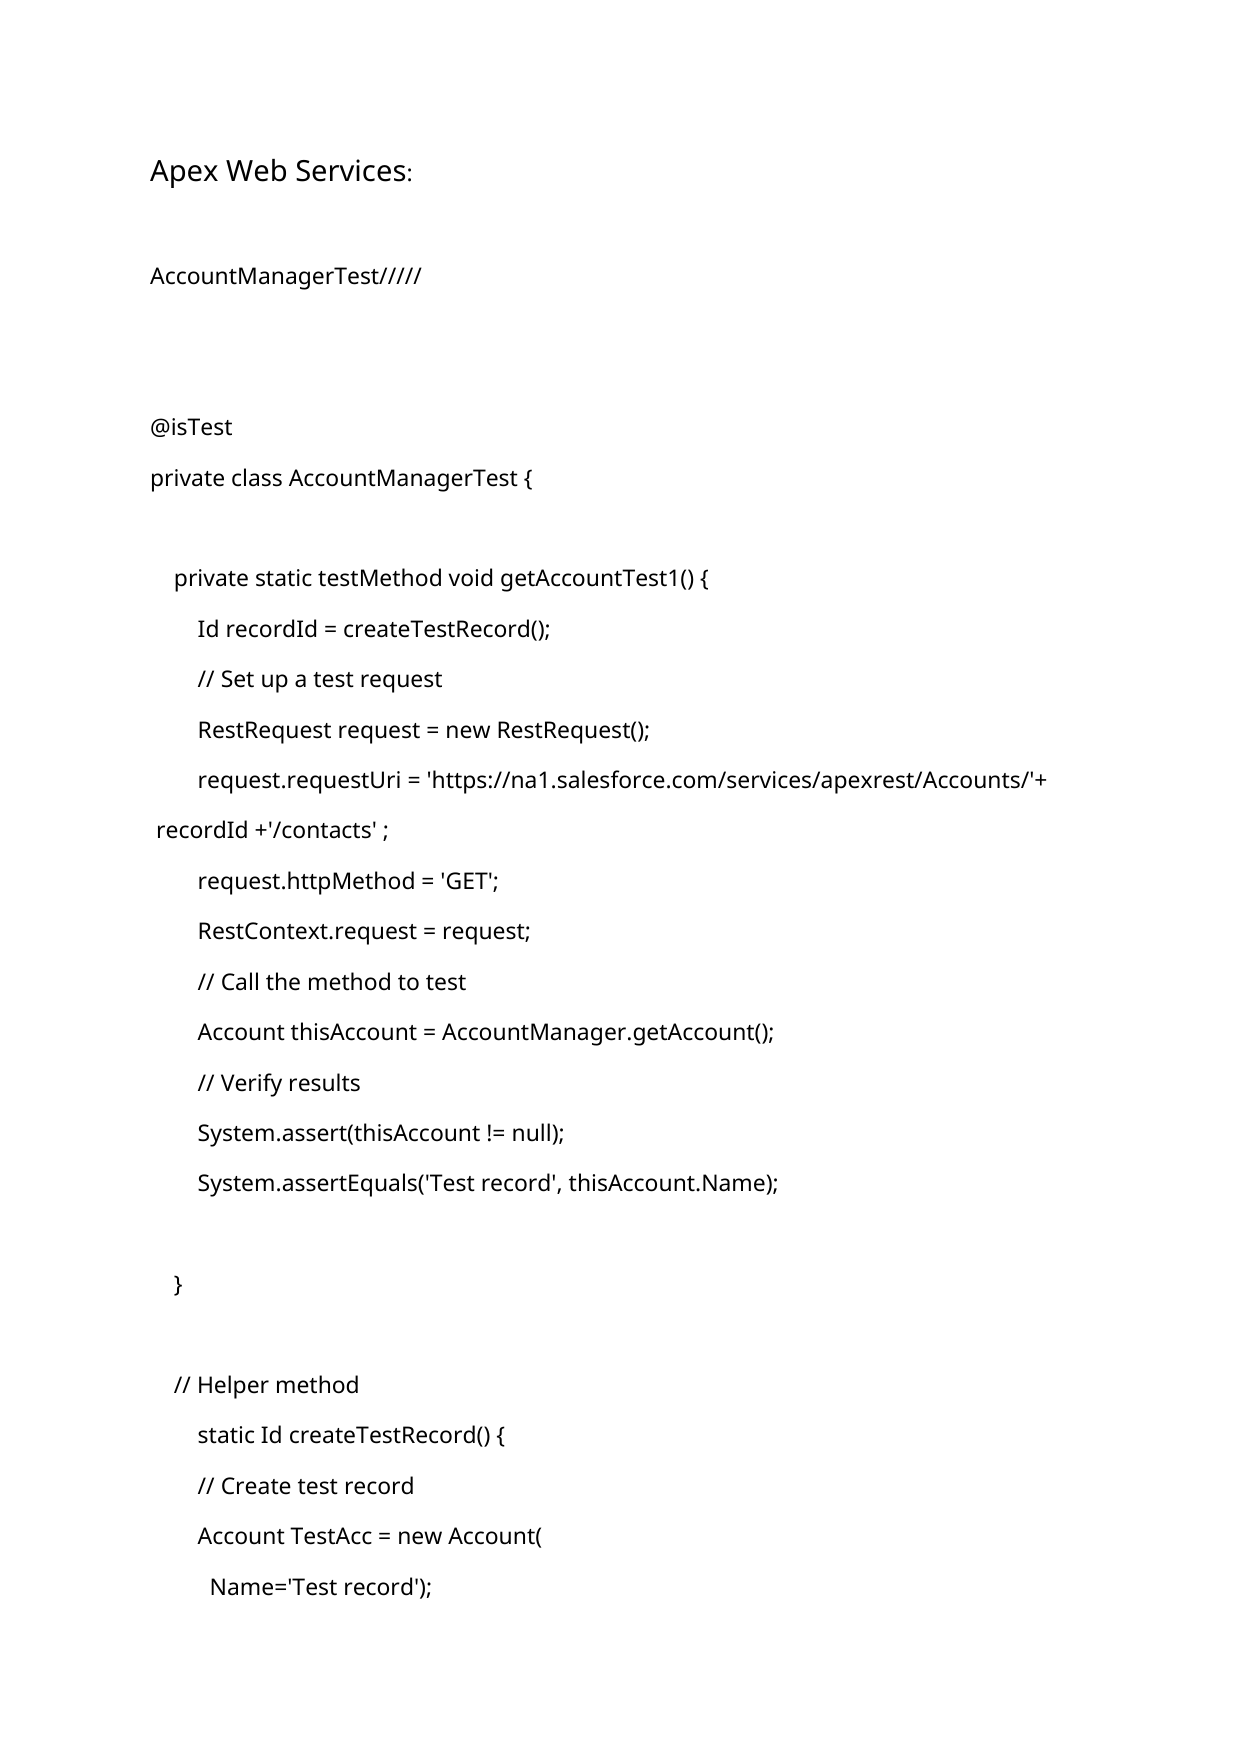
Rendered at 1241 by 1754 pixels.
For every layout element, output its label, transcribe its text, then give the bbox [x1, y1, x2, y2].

text Account thisAccount = AccountManager.getAccount(); [150, 1016, 1090, 1047]
text // Create test record [150, 1470, 1090, 1501]
text Name='Test record'); [150, 1571, 1090, 1602]
text System.assert(thisAccount != null); [150, 1117, 1090, 1148]
text // Verify results [150, 1067, 1090, 1098]
text } [150, 1268, 1090, 1299]
text Id recordId = createTestRecord(); [150, 613, 1090, 644]
text static Id createTestRecord() { [150, 1419, 1090, 1451]
text recordId +'/contacts' ; [150, 814, 1090, 846]
text // Call the method to test [150, 966, 1090, 997]
text // Helper method [150, 1369, 1090, 1400]
text RestContext.request = request; [150, 915, 1090, 947]
text Apex Web Services: [150, 150, 1090, 190]
text request.httpMethod = 'GET'; [150, 865, 1090, 896]
text private class AccountManagerTest { [150, 462, 1090, 493]
text RestRequest request = new RestRequest(); [150, 714, 1090, 745]
text Account TestAcc = new Account( [150, 1520, 1090, 1552]
text System.assertEquals('Test record', thisAccount.Name); [150, 1167, 1090, 1199]
text // Set up a test request [150, 663, 1090, 694]
text request.requestUri = 'https://na1.salesforce.com/services/apexrest/Accounts/'+ [150, 764, 1090, 795]
text AccountManagerTest///// [150, 260, 1090, 291]
text @isTest [150, 411, 1090, 442]
text private static testMethod void getAccountTest1() { [150, 562, 1090, 594]
